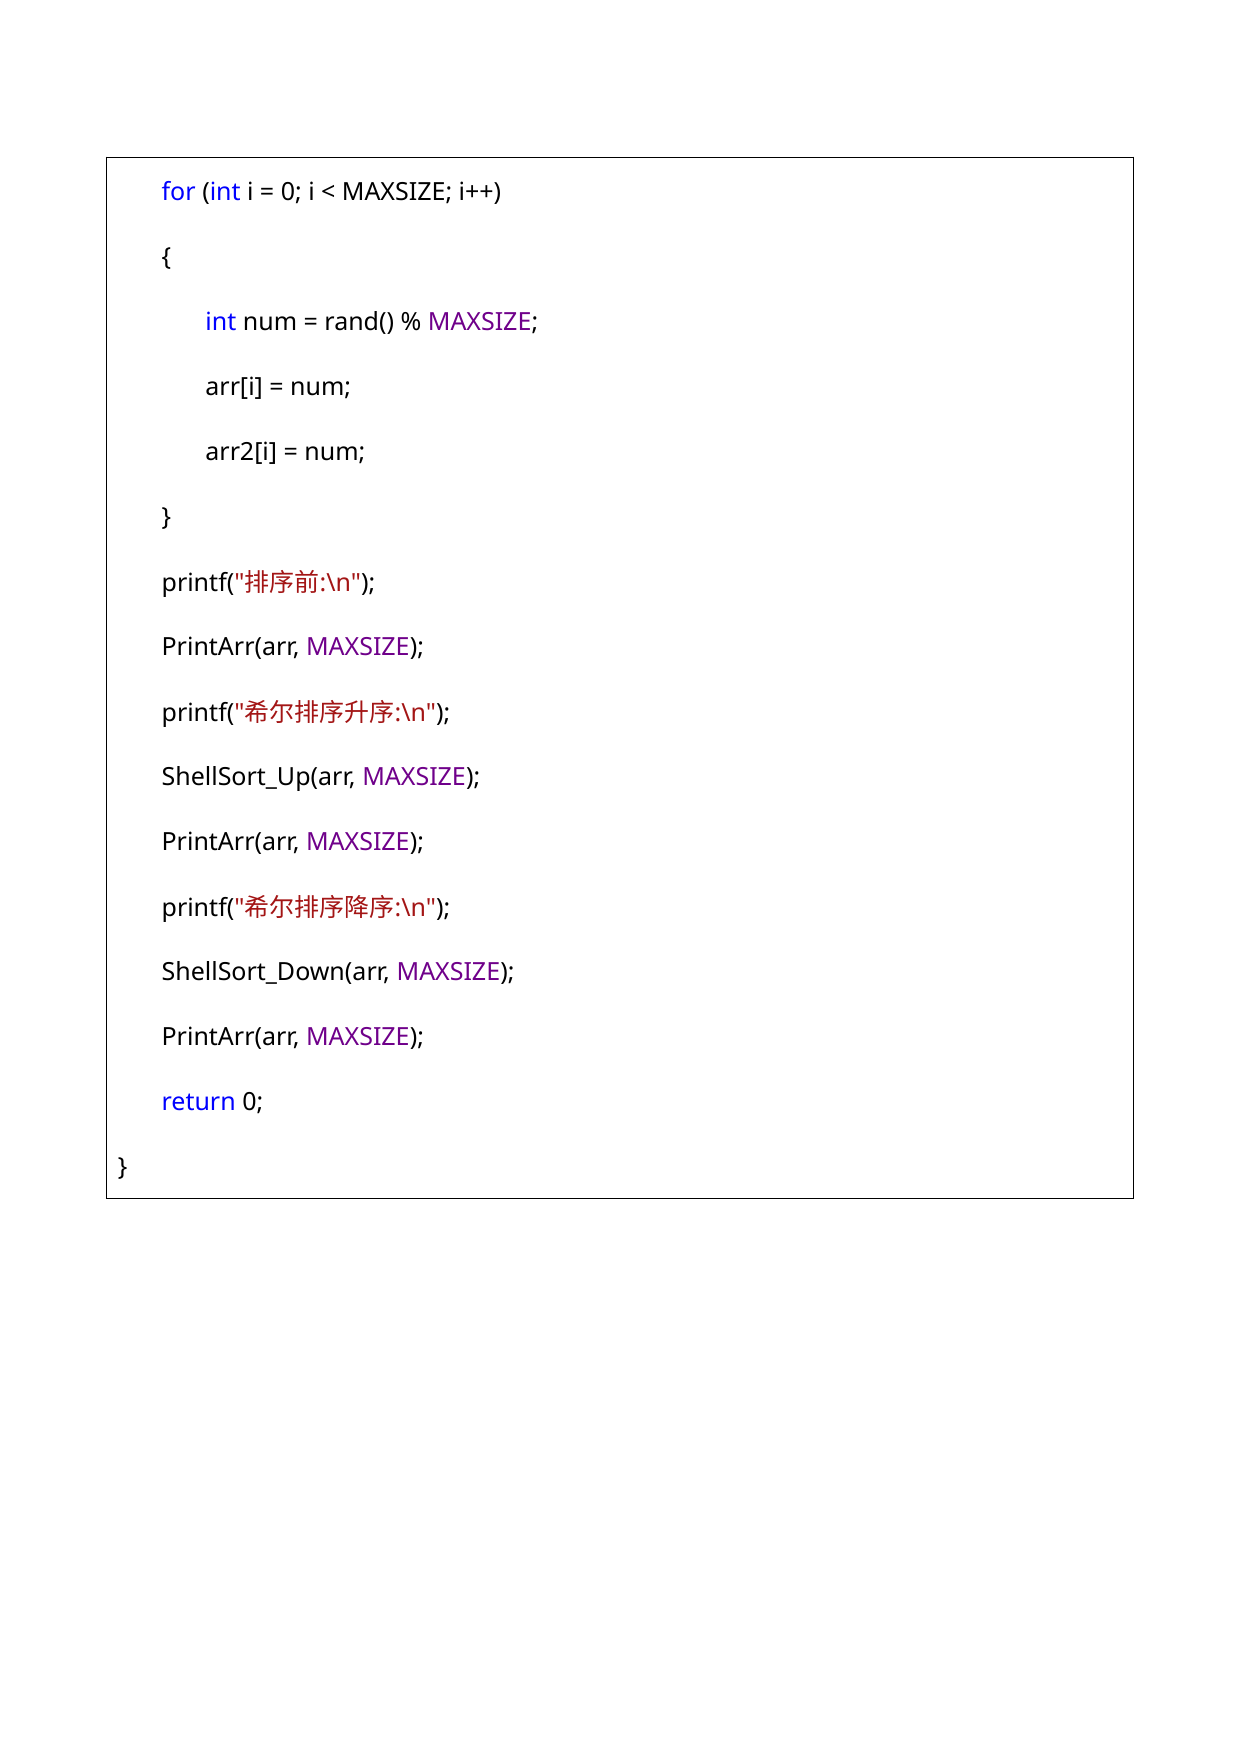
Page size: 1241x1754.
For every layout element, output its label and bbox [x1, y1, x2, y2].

table_cell [107, 158, 1133, 1198]
